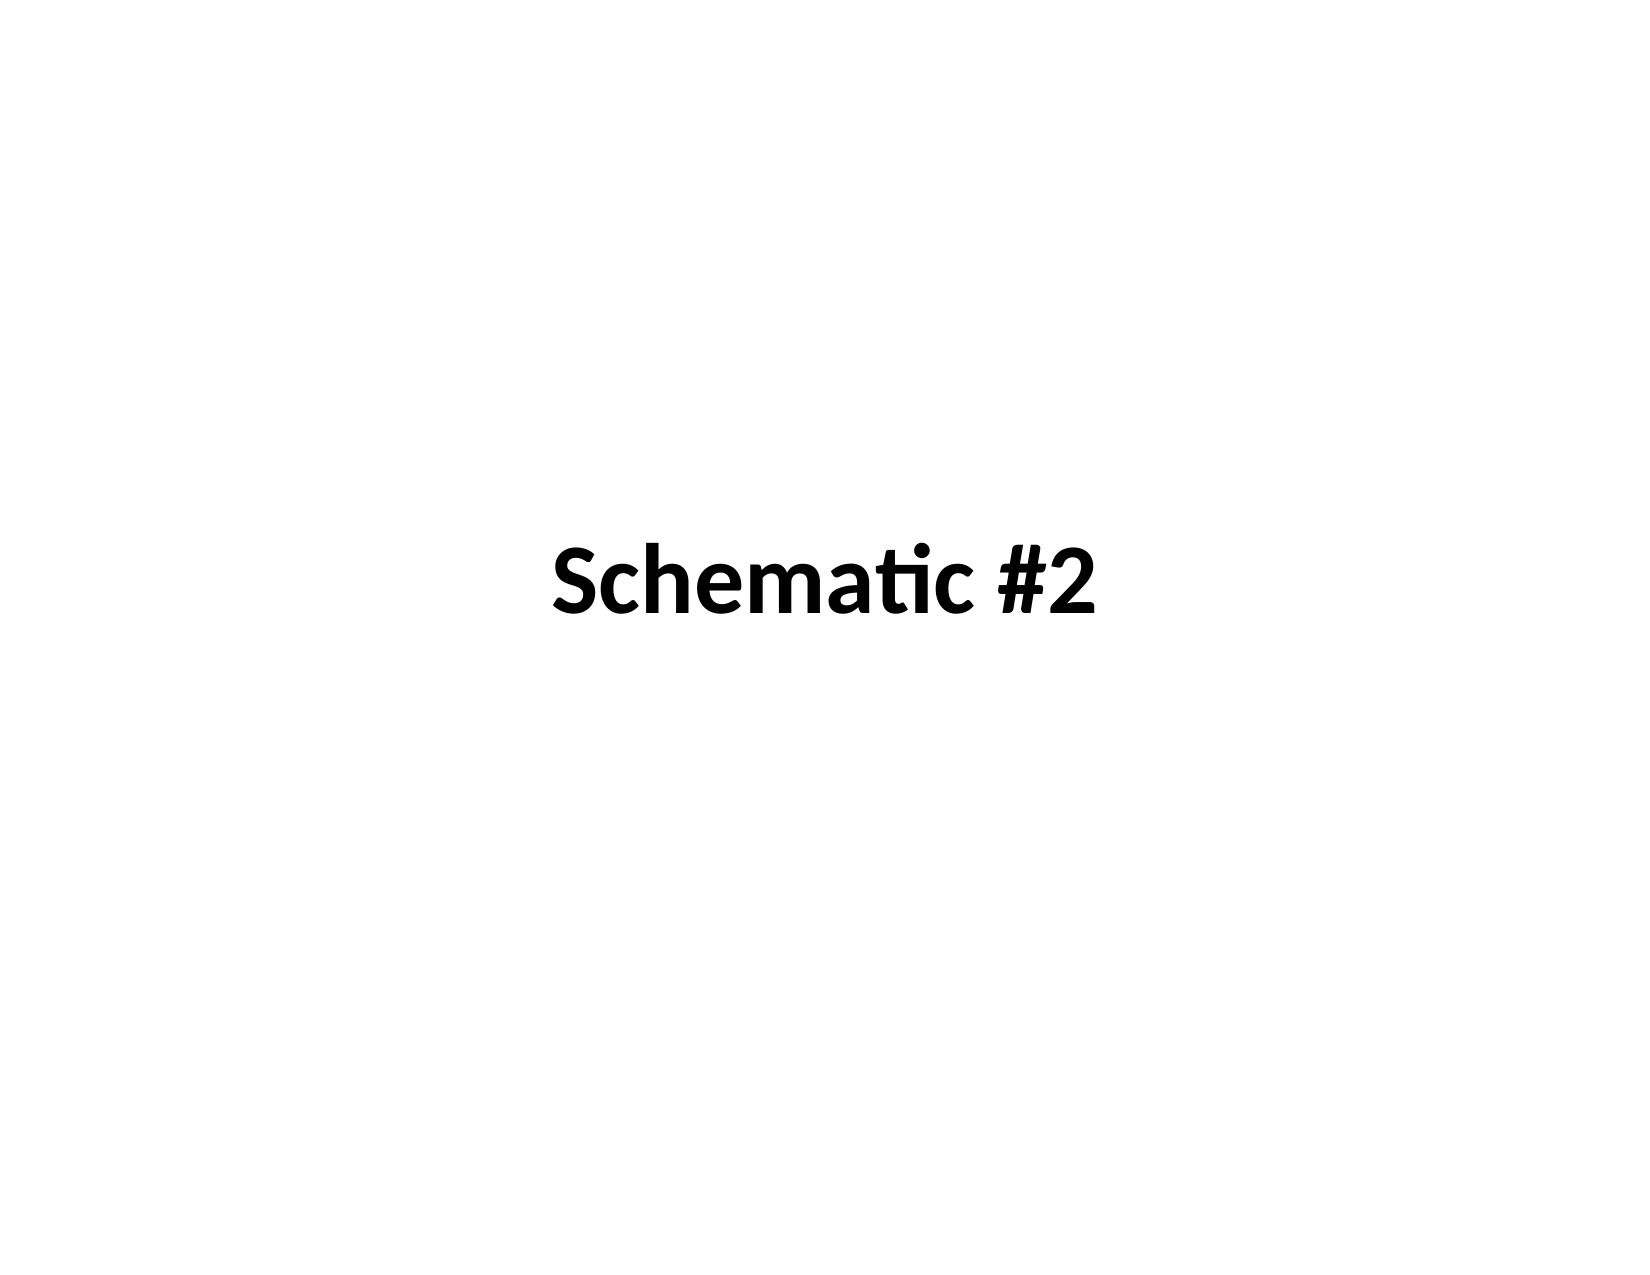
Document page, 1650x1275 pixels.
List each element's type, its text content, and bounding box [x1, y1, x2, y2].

text Schematic #2 [150, 516, 1500, 638]
